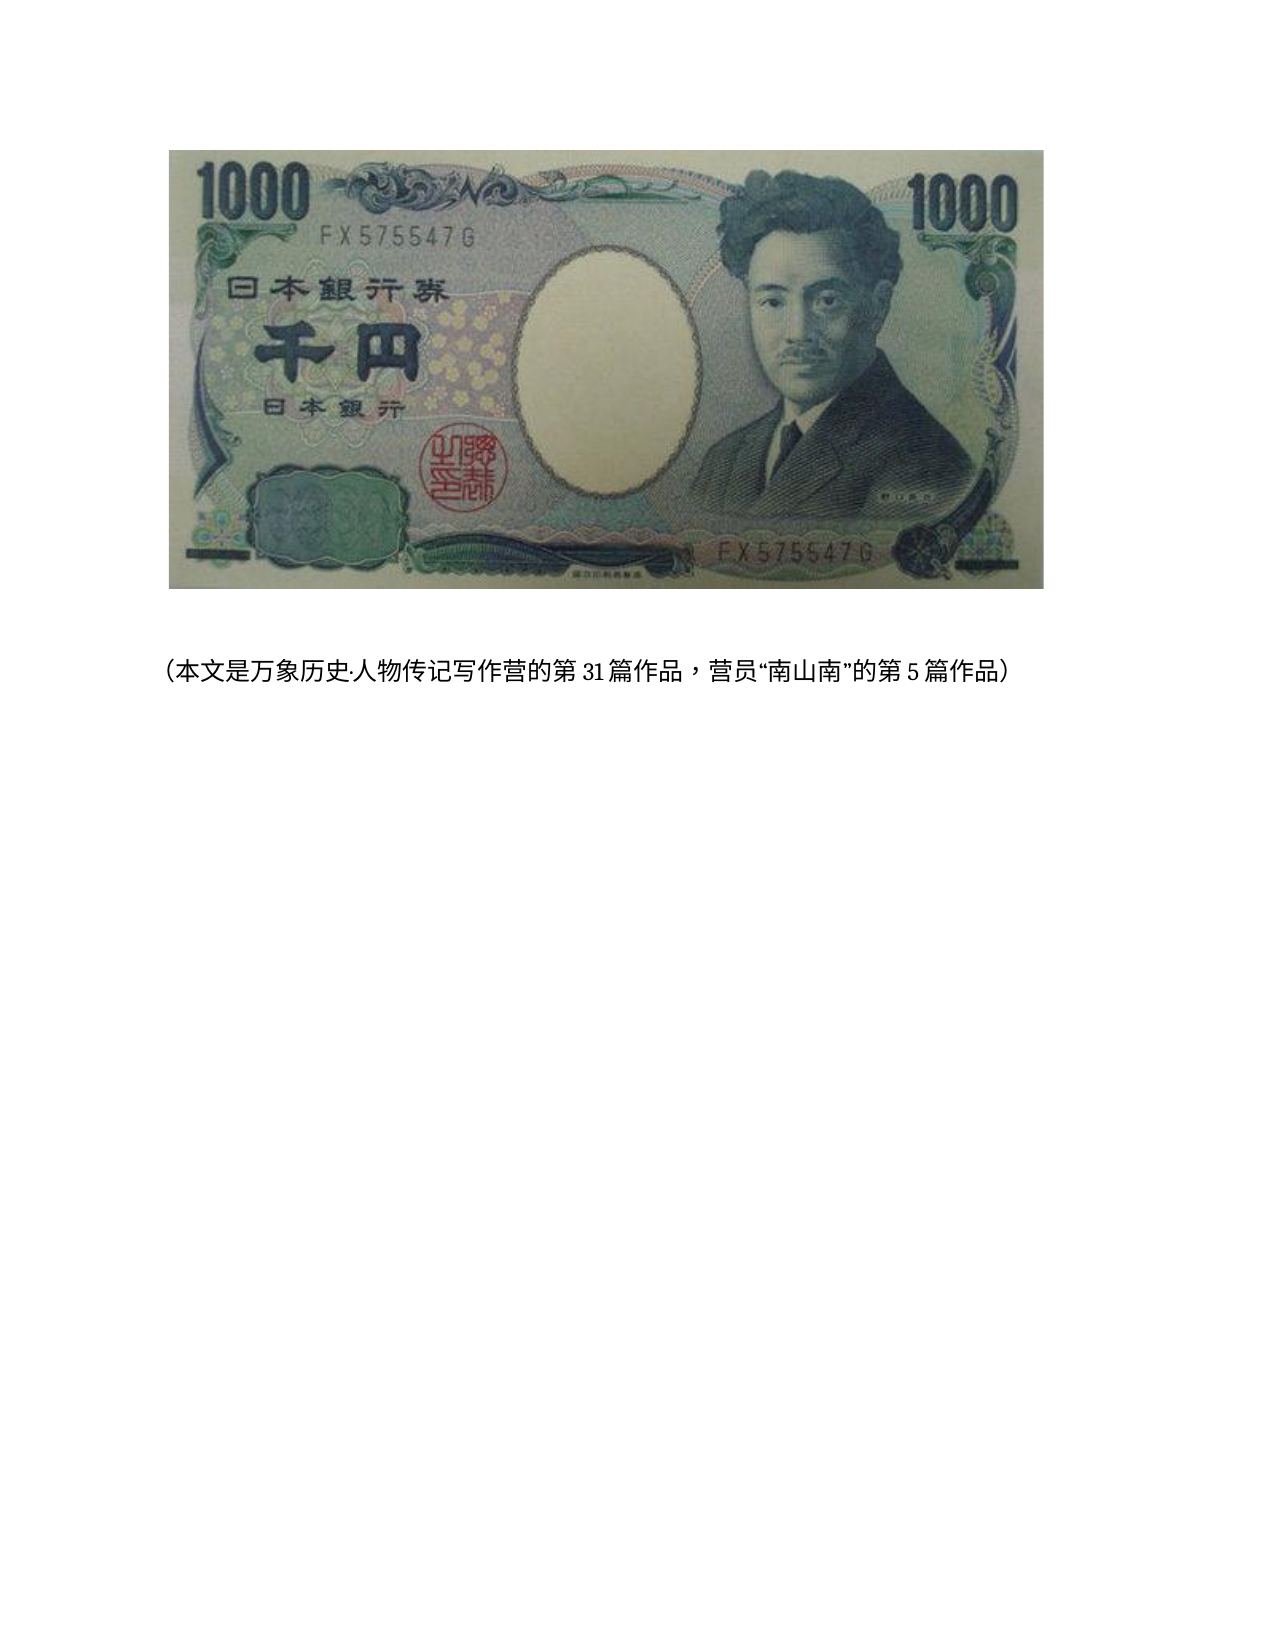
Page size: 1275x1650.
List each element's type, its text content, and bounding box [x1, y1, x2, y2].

text （本文是万象历史·人物传记写作营的第31篇作品，营员“南山南”的第5篇作品） [150, 657, 1125, 686]
picture [168, 150, 1044, 589]
